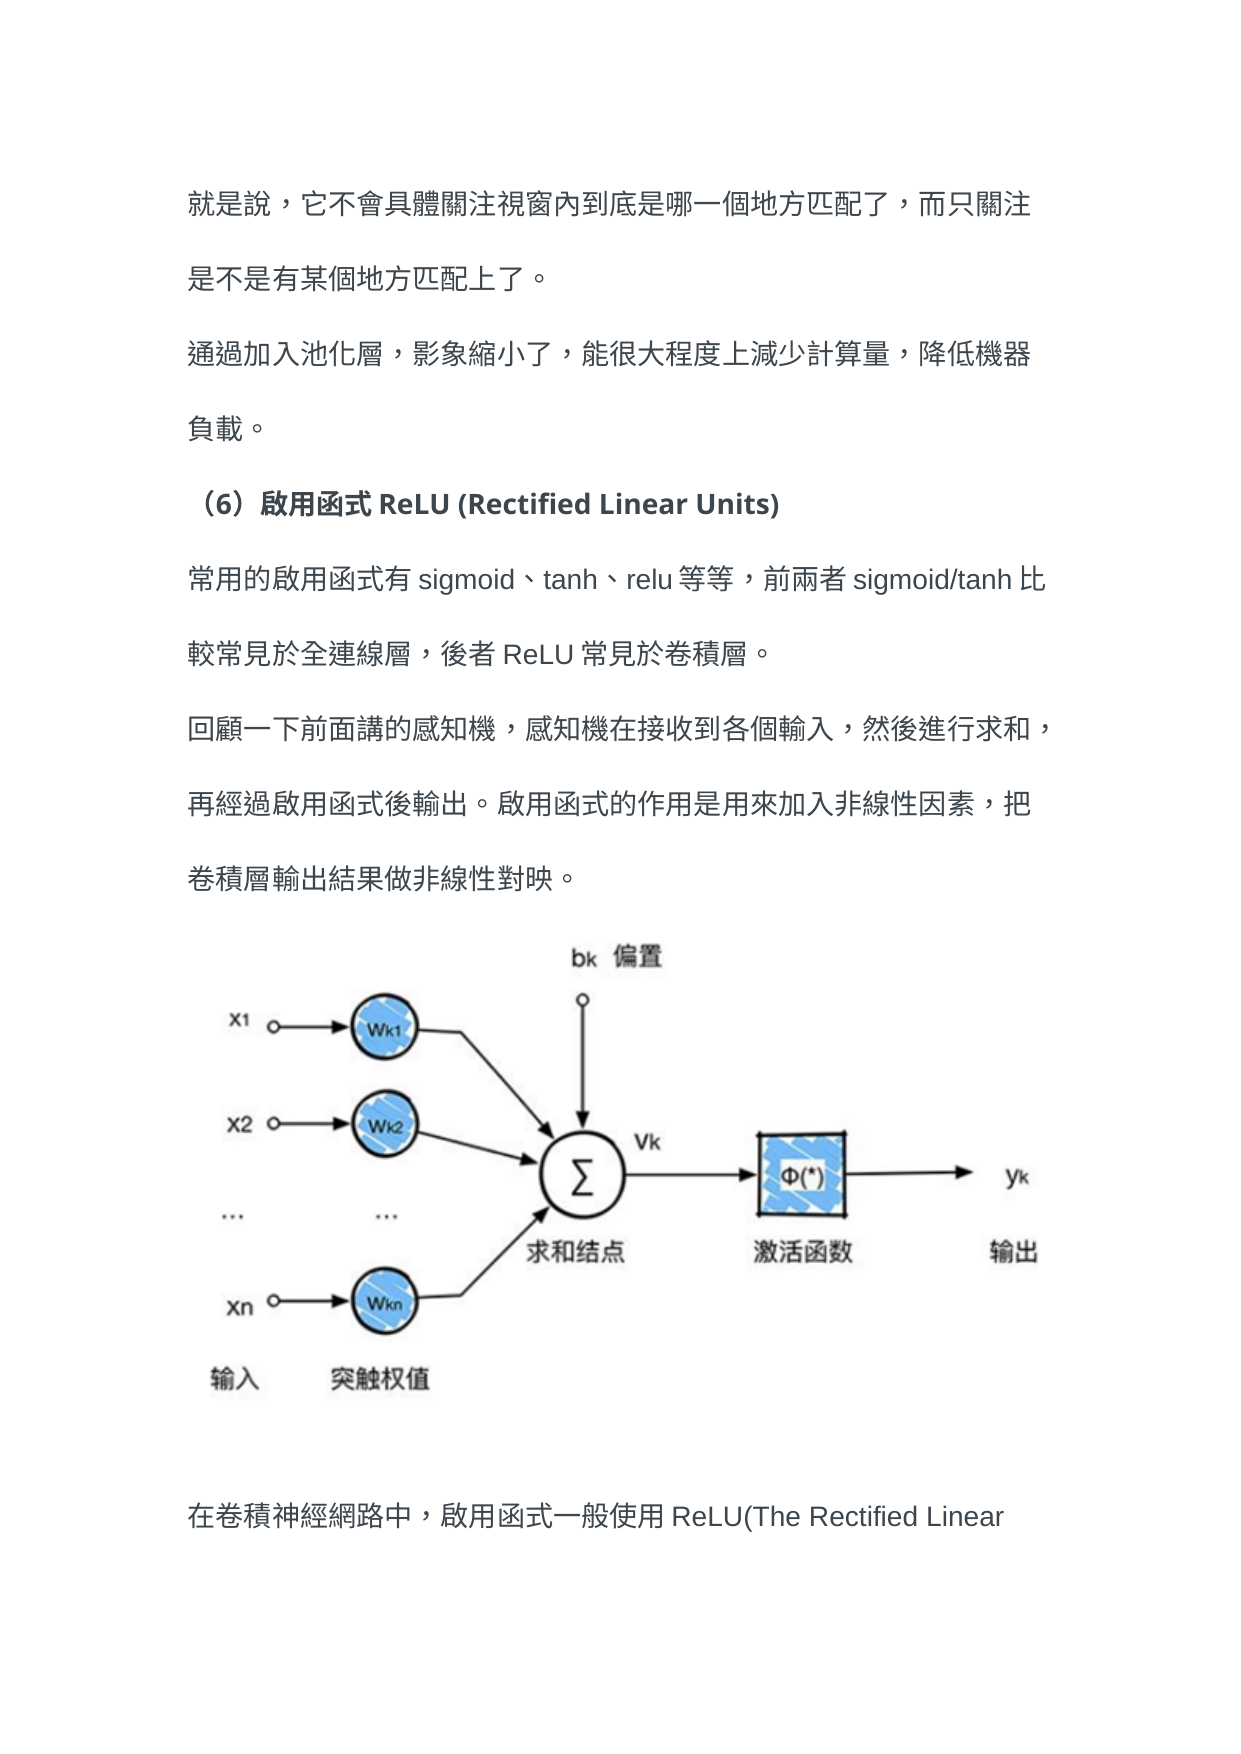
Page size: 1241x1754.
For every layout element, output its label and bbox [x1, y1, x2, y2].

text [187, 164, 1053, 914]
text [187, 1418, 1053, 1552]
picture [187, 914, 1058, 1418]
